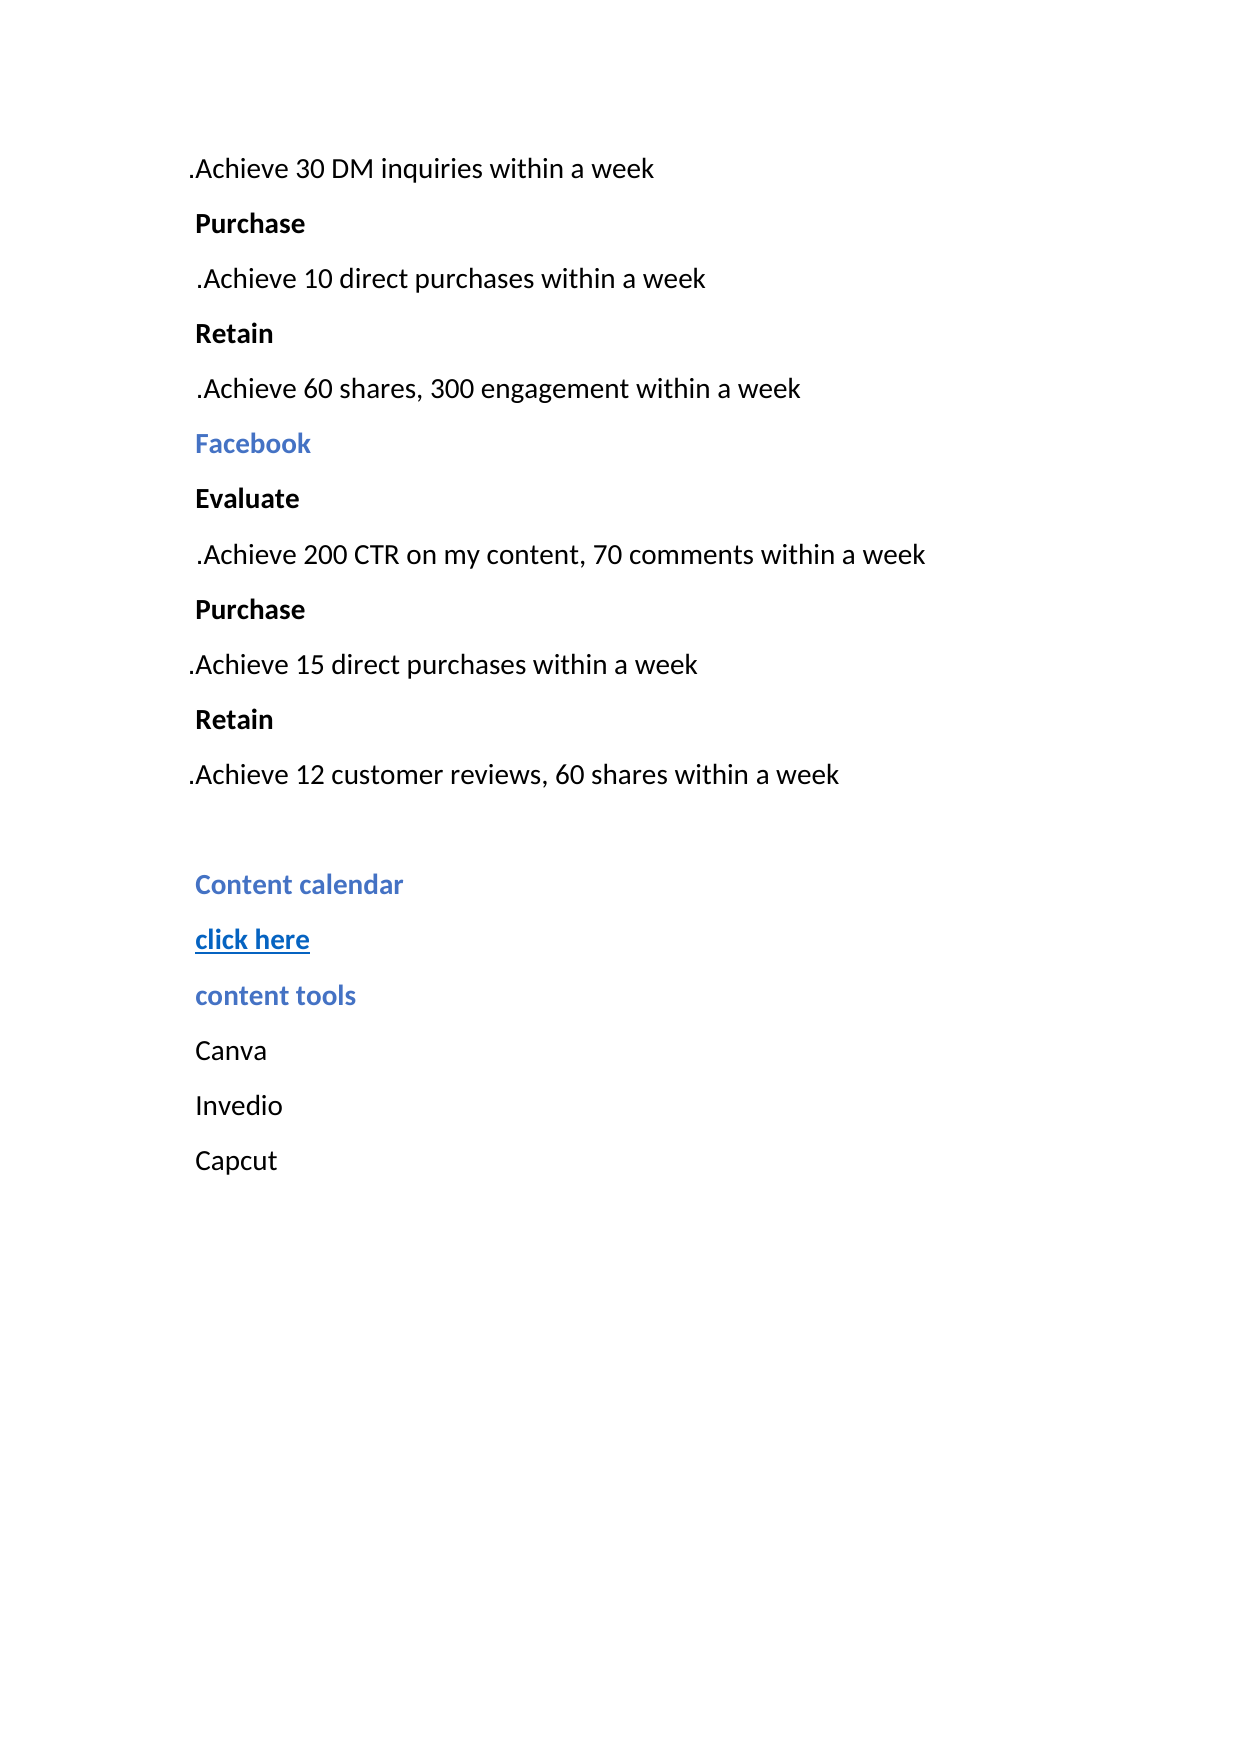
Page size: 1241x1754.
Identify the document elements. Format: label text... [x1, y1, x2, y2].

text Achieve 30 DM inquiries within a week. [187, 150, 1053, 186]
text content tools [187, 977, 1053, 1012]
text Retain [187, 315, 1053, 351]
text Achieve 200 CTR on my content, 70 comments within a week. [187, 536, 1053, 571]
text Achieve 10 direct purchases within a week. [187, 260, 1053, 296]
text Achieve 60 shares, 300 engagement within a week. [187, 370, 1053, 406]
text Canva [187, 1032, 1053, 1067]
text Facebook [187, 426, 1053, 461]
text Purchase [187, 205, 1053, 241]
text Purchase [187, 591, 1053, 626]
text Content calendar [187, 866, 1053, 902]
text Evaluate [187, 481, 1053, 516]
text Invedio [187, 1087, 1053, 1122]
text Achieve 12 customer reviews, 60 shares within a week. [187, 756, 1053, 792]
text Achieve 15 direct purchases within a week. [187, 646, 1053, 682]
text click here [187, 921, 1053, 957]
text Retain [187, 701, 1053, 737]
text Capcut [187, 1142, 1053, 1177]
